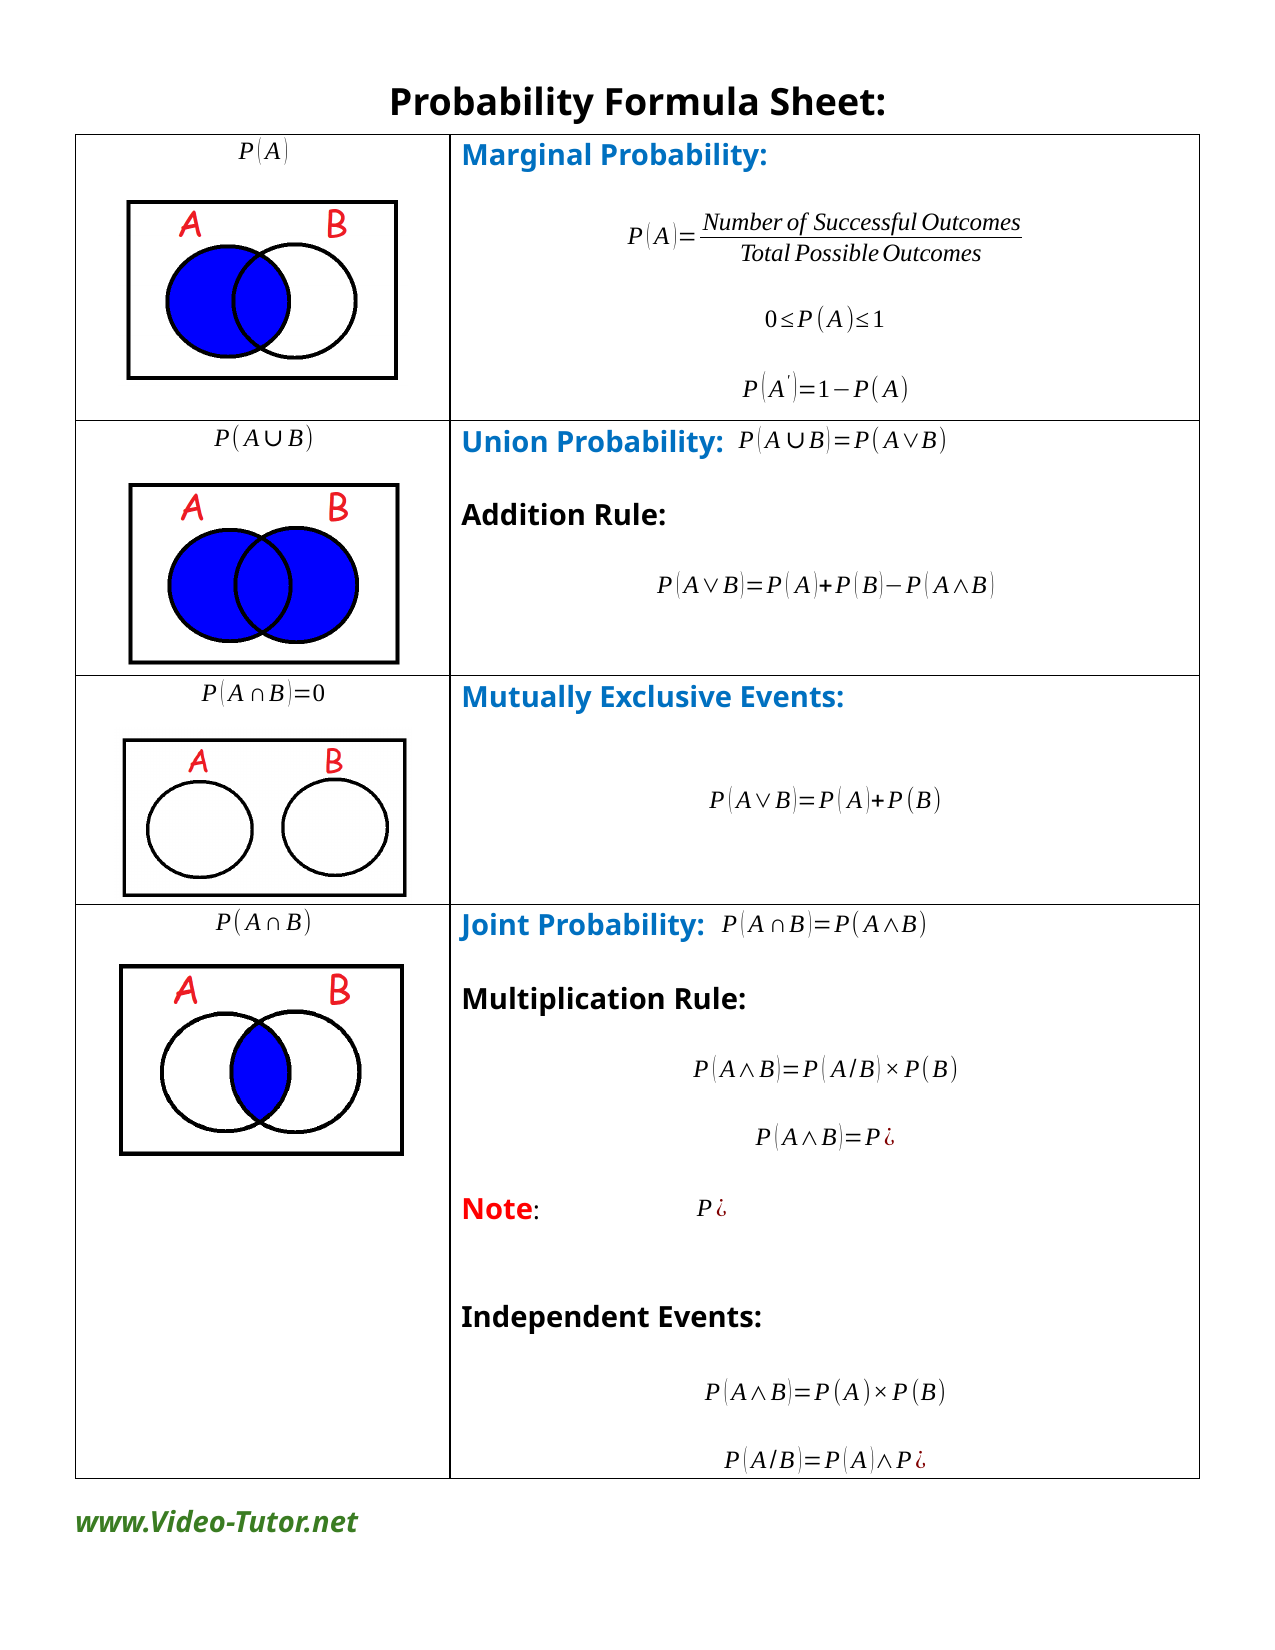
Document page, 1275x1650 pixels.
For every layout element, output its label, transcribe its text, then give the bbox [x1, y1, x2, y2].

text Probability Formula Sheet: [75, 75, 1200, 126]
picture [117, 185, 408, 386]
table_header [76, 135, 449, 420]
table_cell [76, 905, 449, 1478]
table_cell Mutually Exclusive Events: [451, 676, 1199, 904]
table_cell [76, 421, 449, 675]
picture [108, 955, 417, 1165]
picture [115, 471, 410, 675]
table_cell [76, 676, 449, 904]
table_header Marginal Probability: [451, 135, 1199, 420]
picture [113, 727, 412, 904]
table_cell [451, 905, 1199, 1478]
table_cell Union Probability: Addition Rule: [451, 421, 1199, 675]
